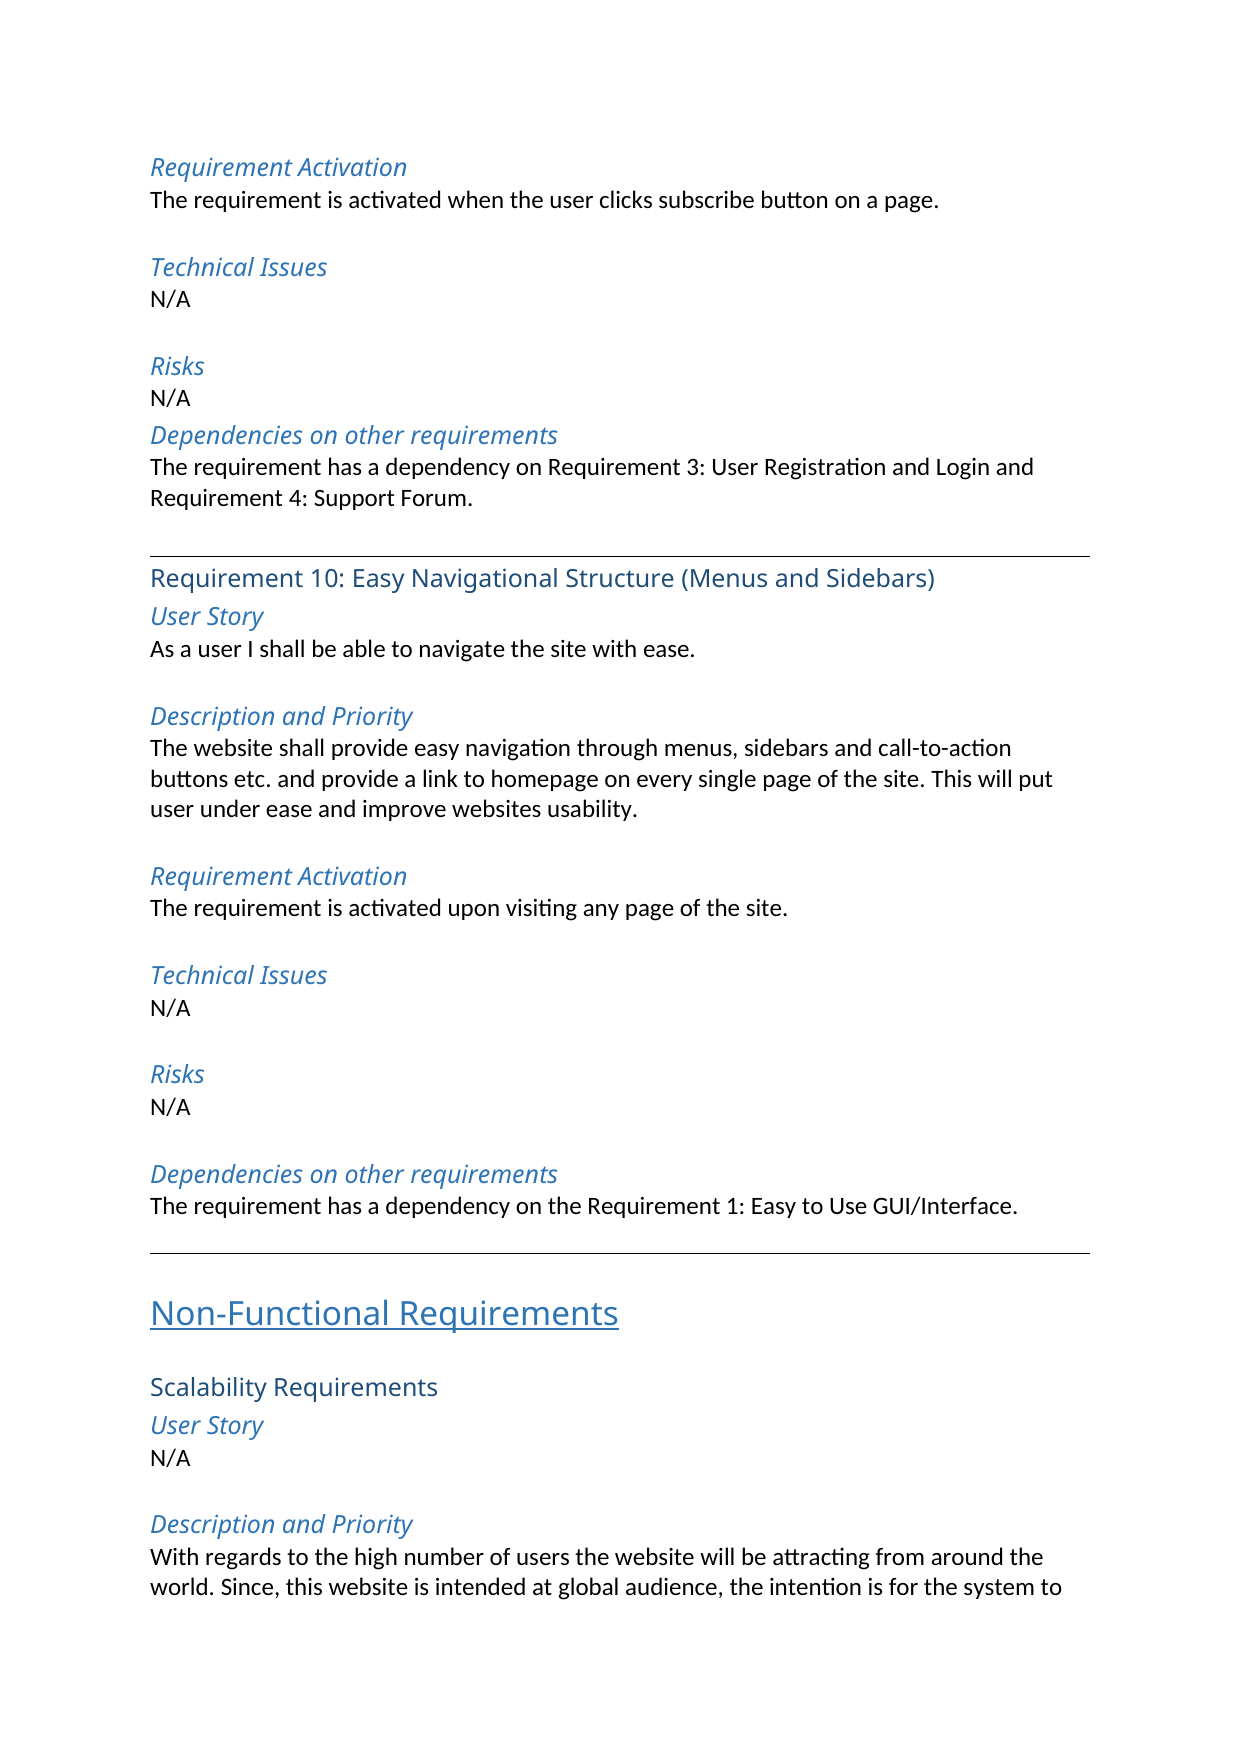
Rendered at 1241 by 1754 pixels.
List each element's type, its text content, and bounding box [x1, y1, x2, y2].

text The requirement has a dependency on the Requirement 1: Easy to Use GUI/Interface. [150, 1190, 1090, 1221]
subtitle Dependencies on other requirements [150, 1156, 1090, 1190]
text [150, 1541, 1090, 1602]
text The requirement is activated when the user clicks subscribe button on a page. [150, 184, 1090, 214]
text As a user I shall be able to navigate the site with ease. [150, 633, 1090, 663]
subtitle Description and Priority [150, 698, 1090, 732]
subtitle Dependencies on other requirements [150, 417, 1090, 451]
text N/A [150, 1091, 1090, 1122]
text N/A [150, 383, 1090, 413]
subtitle Technical Issues [150, 958, 1090, 992]
text The website shall provide easy navigation through menus, sidebars and call-to-action buttons etc. and provide a link to homepage on every single page of the site. This will put user under ease and improve websites usability. [150, 732, 1090, 824]
subtitle User Story [150, 1408, 1090, 1442]
subtitle Scalability Requirements [150, 1369, 1090, 1403]
subtitle User Story [150, 599, 1090, 633]
subtitle Requirement Activation [150, 858, 1090, 893]
text The requirement has a dependency on Requirement 3: User Registration and Login and Requirement 4: Support Forum. [150, 451, 1090, 512]
subtitle Requirement Activation [150, 150, 1090, 184]
text N/A [150, 283, 1090, 314]
text N/A [150, 992, 1090, 1022]
subtitle Description and Priority [150, 1507, 1090, 1541]
subtitle Non-Functional Requirements [150, 1289, 1090, 1335]
subtitle Risks [150, 1057, 1090, 1091]
subtitle Requirement 10: Easy Navigational Structure (Menus and Sidebars) [150, 561, 1090, 595]
text N/A [150, 1442, 1090, 1472]
subtitle Risks [150, 348, 1090, 383]
text The requirement is activated upon visiting any page of the site. [150, 893, 1090, 923]
subtitle Technical Issues [150, 249, 1090, 283]
